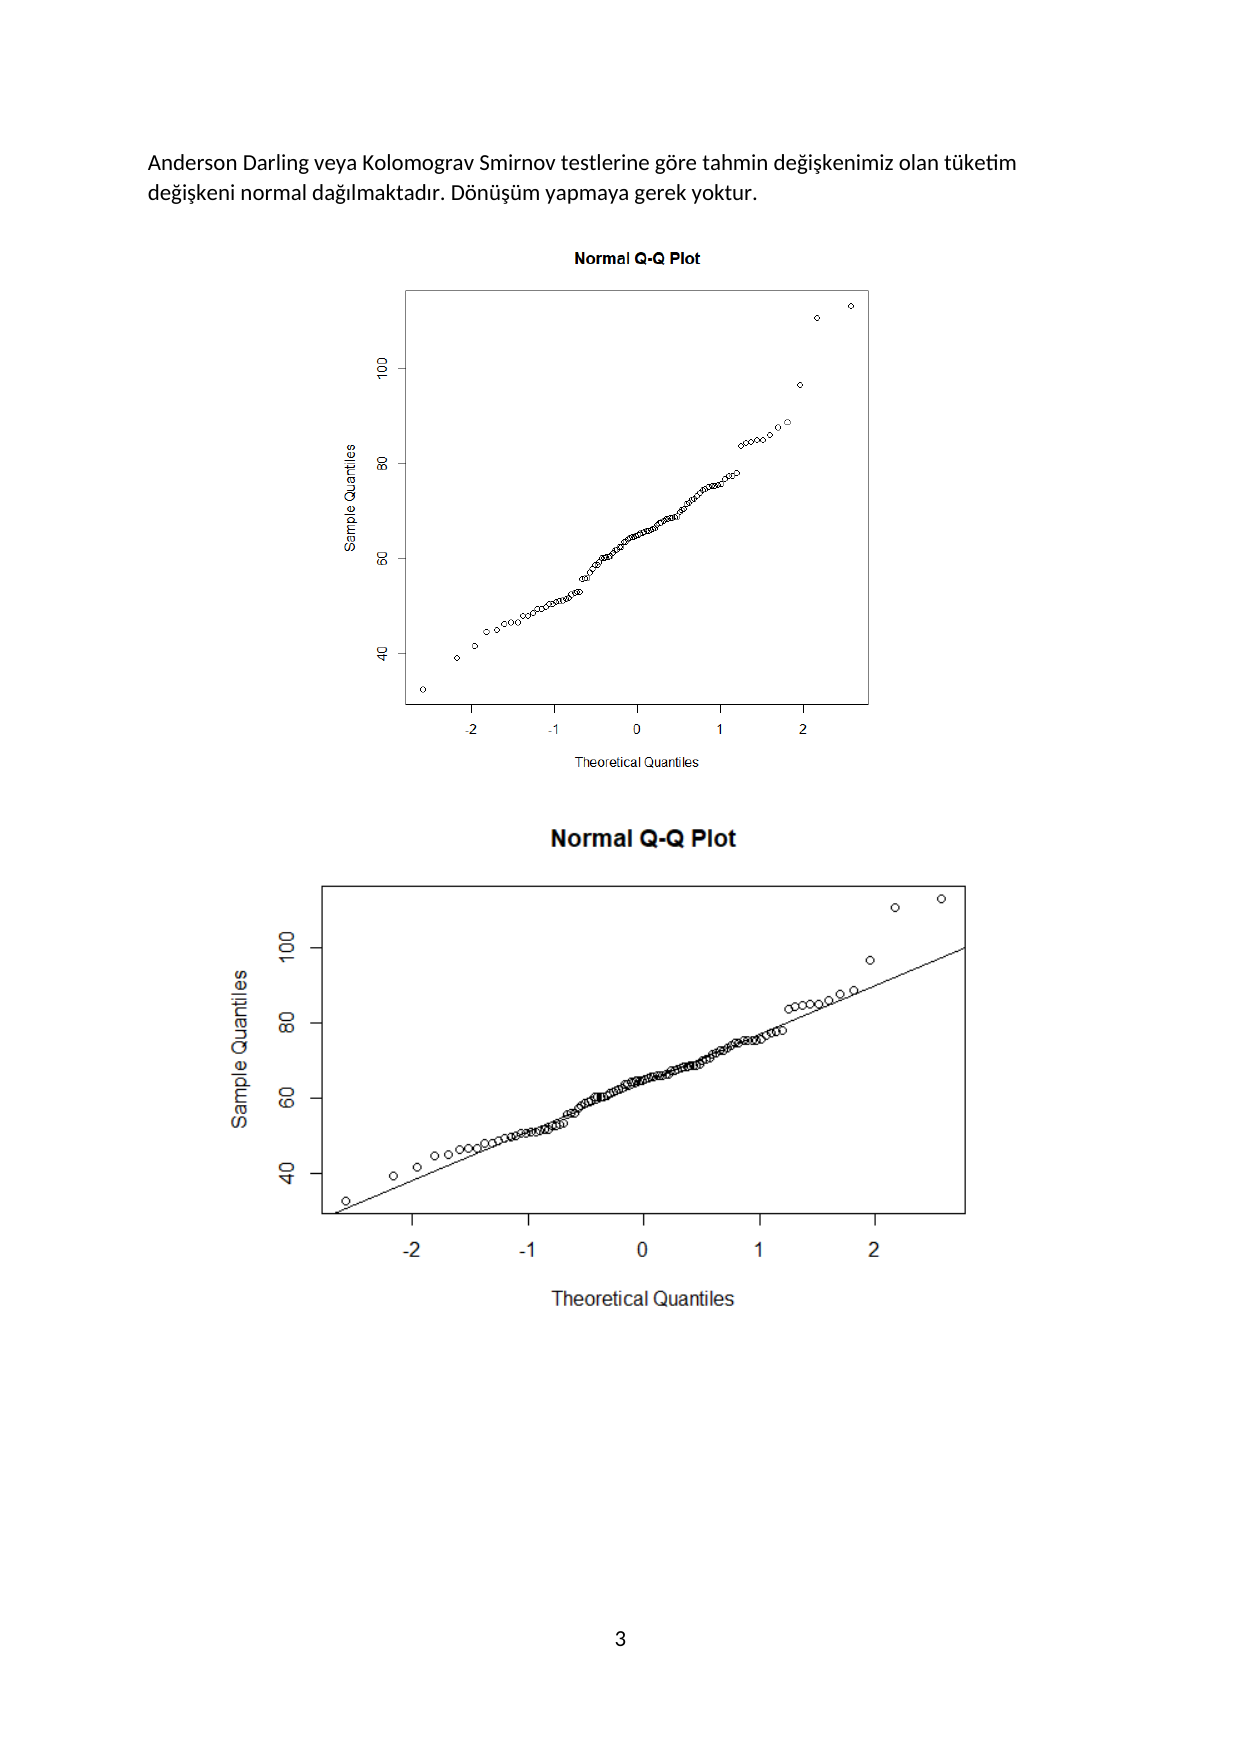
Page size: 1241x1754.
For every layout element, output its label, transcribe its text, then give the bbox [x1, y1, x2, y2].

picture [224, 789, 1016, 1336]
picture [339, 224, 902, 787]
text Anderson Darling veya Kolomograv Smirnov testlerine göre tahmin değişkenimiz olan tüketim değişkeni normal dağılmaktadır. Dönüşüm yapmaya gerek yoktur. [148, 148, 1093, 206]
